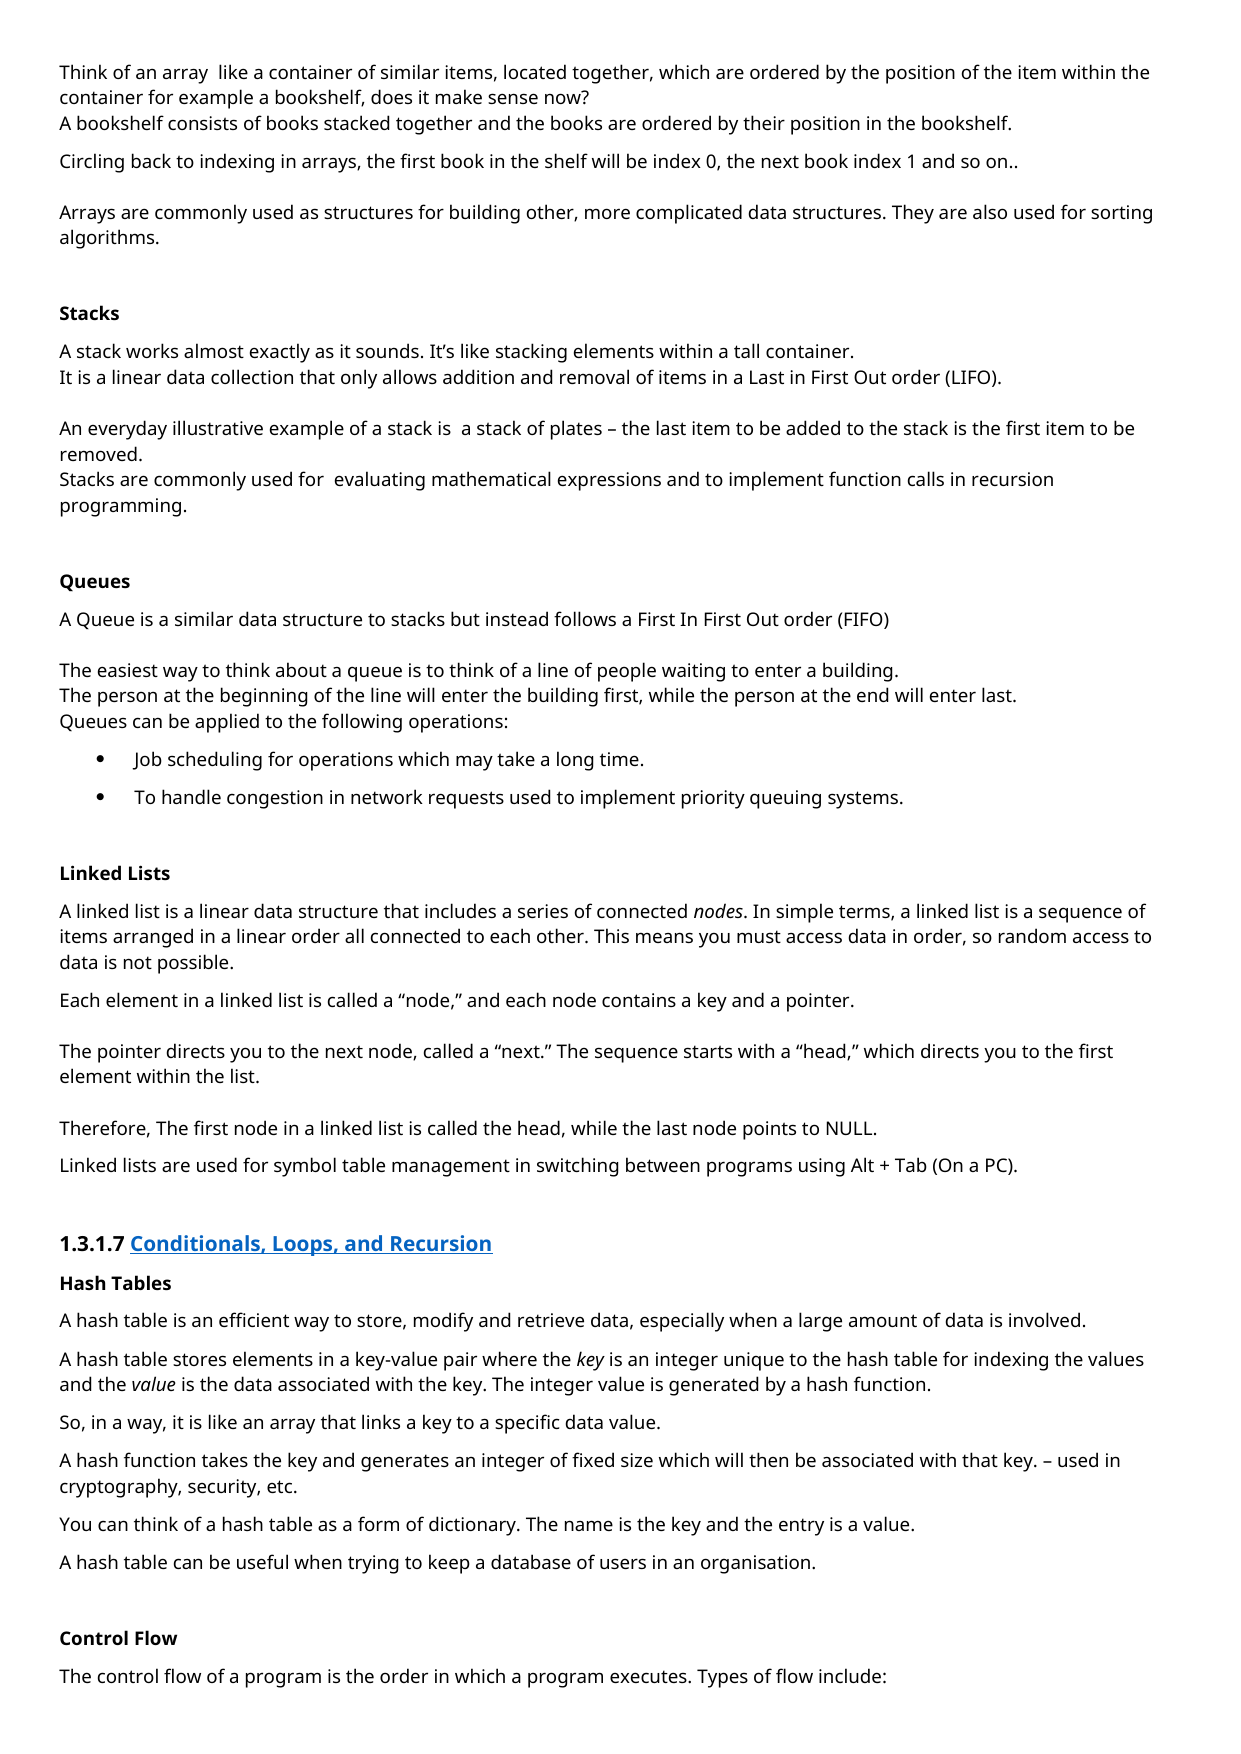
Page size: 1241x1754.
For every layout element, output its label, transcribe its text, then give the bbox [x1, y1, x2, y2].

text The control flow of a program is the order in which a program executes. Types of flow include: [59, 1663, 1181, 1688]
list To handle congestion in network requests used to implement priority queuing systems. [97, 784, 1181, 809]
text A hash table can be useful when trying to keep a database of users in an organisation. [59, 1549, 1181, 1574]
text A hash table is an efficient way to store, modify and retrieve data, especially when a large amount of data is involved. [59, 1308, 1181, 1333]
text So, in a way, it is like an array that links a key to a specific data value. [59, 1409, 1181, 1435]
text 1.3.1.7 Conditionals, Loops, and Recursion [59, 1229, 1181, 1257]
text You can think of a hash table as a form of dictionary. The name is the key and the entry is a value. [59, 1511, 1181, 1536]
text A Queue is a similar data structure to stacks but instead follows a First In First Out order (FIFO) The easiest way to think about a queue is to think of a line of people waiting to enter a building. The person at the beginning of the line will enter the building first, while the person at the end will enter last. Queues can be applied to the following operations: [59, 606, 1181, 733]
text A linked list is a linear data structure that includes a series of connected nodes. In simple terms, a linked list is a sequence of items arranged in a linear order all connected to each other. This means you must access data in order, so random access to data is not possible. [59, 898, 1181, 975]
text Control Flow [59, 1625, 1181, 1651]
text Stacks [59, 301, 1181, 326]
text Each element in a linked list is called a “node,” and each node contains a key and a pointer. The pointer directs you to the next node, called a “next.” The sequence starts with a “head,” which directs you to the first element within the list. Therefore, The first node in a linked list is called the head, while the last node points to NULL. [59, 987, 1181, 1140]
text A hash table stores elements in a key-value pair where the key is an integer unique to the hash table for indexing the values and the value is the data associated with the key. The integer value is generated by a hash function. [59, 1346, 1181, 1397]
text Hash Tables [59, 1270, 1181, 1295]
text Linked lists are used for symbol table management in switching between programs using Alt + Tab (On a PC). [59, 1153, 1181, 1178]
text Linked Lists [59, 860, 1181, 886]
text Think of an array like a container of similar items, located together, which are ordered by the position of the item within the container for example a bookshelf, does it make sense now? A bookshelf consists of books stacked together and the books are ordered by their position in the bookshelf. [59, 59, 1181, 136]
text A hash function takes the key and generates an integer of fixed size which will then be associated with that key. – used in cryptography, security, etc. [59, 1447, 1181, 1498]
text Circling back to indexing in arrays, the first book in the shelf will be index 0, the next book index 1 and so on.. Arrays are commonly used as structures for building other, more complicated data structures. They are also used for sorting algorithms. [59, 148, 1181, 250]
text Queues [59, 568, 1181, 593]
list Job scheduling for operations which may take a long time. [97, 746, 1181, 772]
text A stack works almost exactly as it sounds. It’s like stacking elements within a tall container. It is a linear data collection that only allows addition and removal of items in a Last in First Out order (LIFO). An everyday illustrative example of a stack is a stack of plates – the last item to be added to the stack is the first item to be removed. Stacks are commonly used for evaluating mathematical expressions and to implement function calls in recursion programming. [59, 339, 1181, 517]
